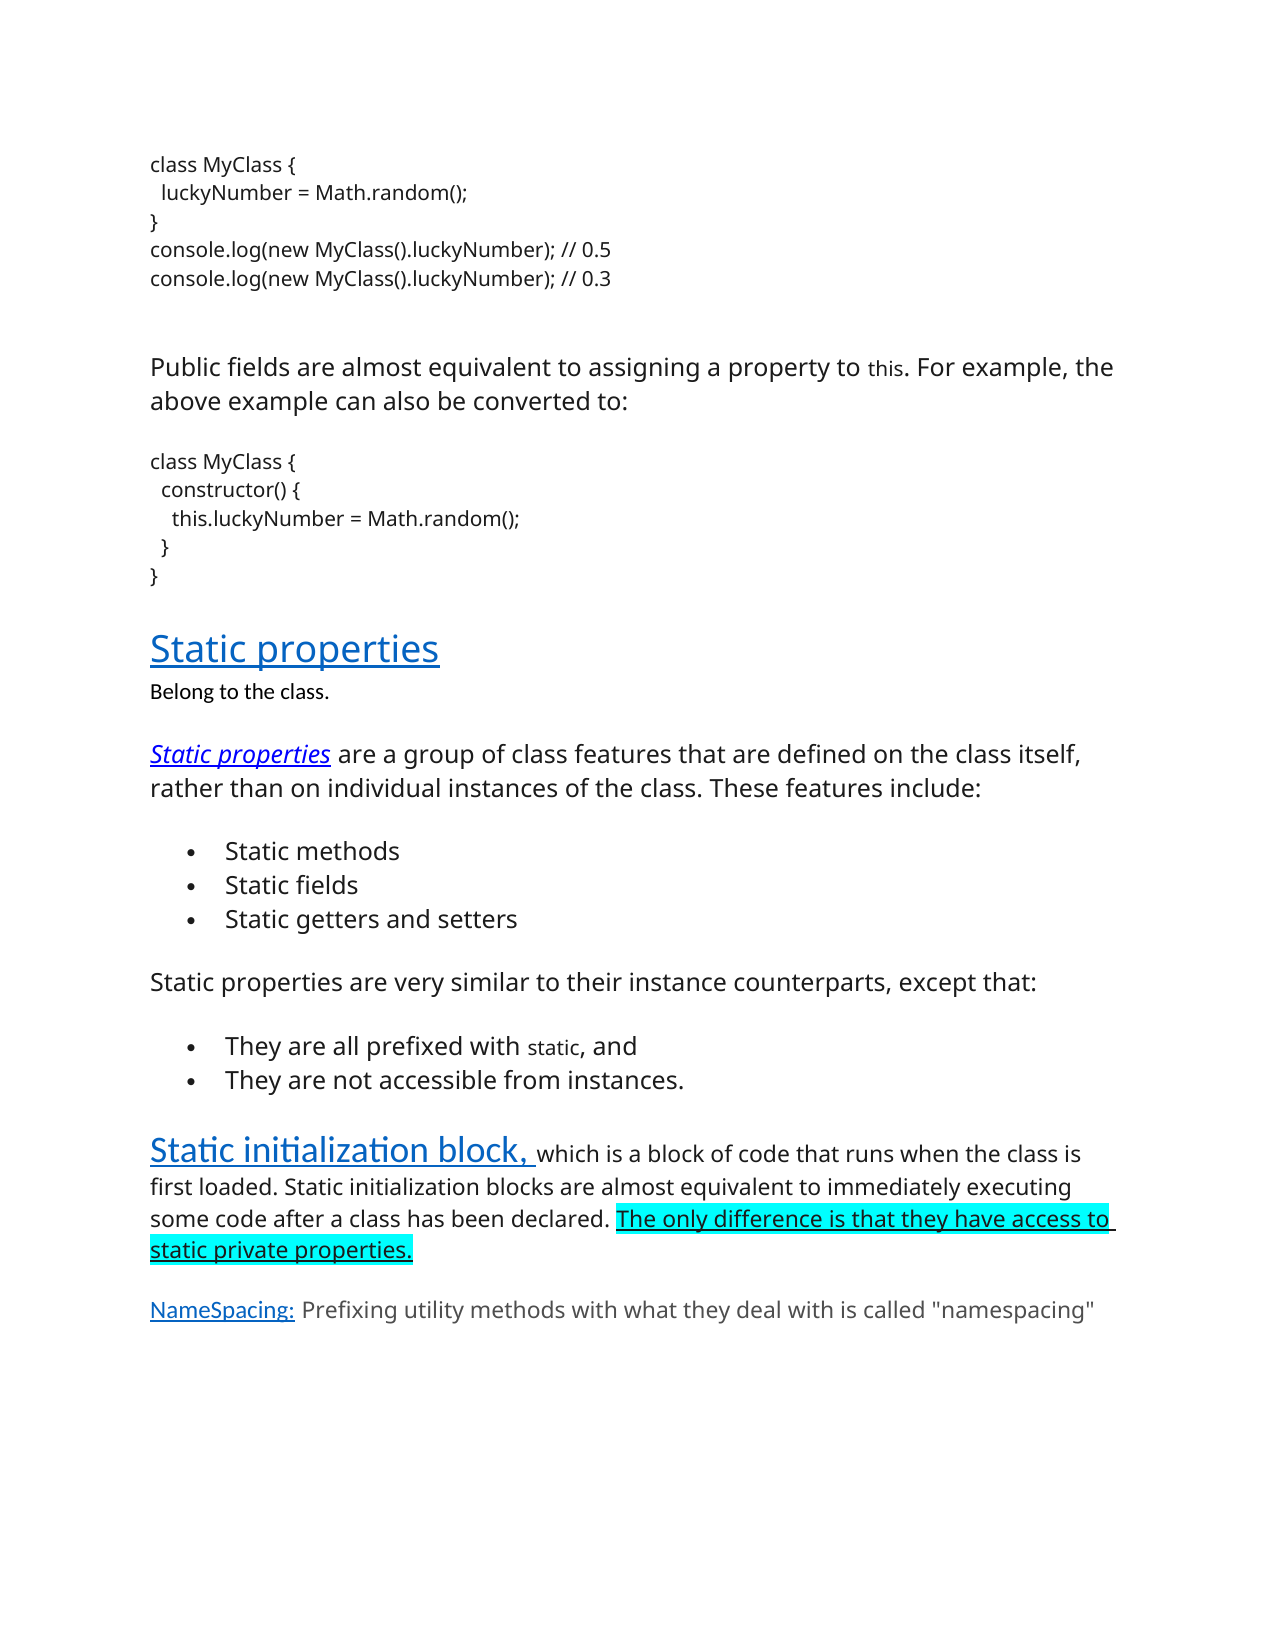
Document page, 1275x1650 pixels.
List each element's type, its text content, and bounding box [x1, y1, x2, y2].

text constructor() { [150, 476, 1125, 504]
text Static properties are a group of class features that are defined on the class itself, rather than on individual instances of the class. These features include: [150, 736, 1125, 804]
list They are all prefixed with static, and [187, 1028, 1125, 1062]
text class MyClass { [150, 447, 1125, 476]
text NameSpacing: Prefixing utility methods with what they deal with is called "namespacing" [150, 1294, 1125, 1326]
list They are not accessible from instances. [187, 1062, 1125, 1096]
text class MyClass { [150, 150, 1125, 178]
text luckyNumber = Math.random(); [150, 178, 1125, 207]
text } [150, 532, 1125, 561]
list Static fields [187, 868, 1125, 902]
list Static methods [187, 834, 1125, 868]
text } [150, 561, 1125, 589]
text Belong to the class. [150, 677, 1125, 705]
text Public fields are almost equivalent to assigning a property to this. For example, the above example can also be converted to: [150, 350, 1125, 418]
text Static initialization block, which is a block of code that runs when the class is first loaded. Static initialization blocks are almost equivalent to immediately executing some code after a class has been declared. The only difference is that they have access to static private properties. [150, 1126, 1125, 1265]
subtitle Static properties [150, 622, 1125, 673]
text console.log(new MyClass().luckyNumber); // 0.3 [150, 264, 1125, 292]
text } [150, 207, 1125, 235]
text console.log(new MyClass().luckyNumber); // 0.5 [150, 235, 1125, 264]
text this.luckyNumber = Math.random(); [150, 504, 1125, 532]
list Static getters and setters [187, 902, 1125, 936]
text Static properties are very similar to their instance counterparts, except that: [150, 965, 1125, 999]
